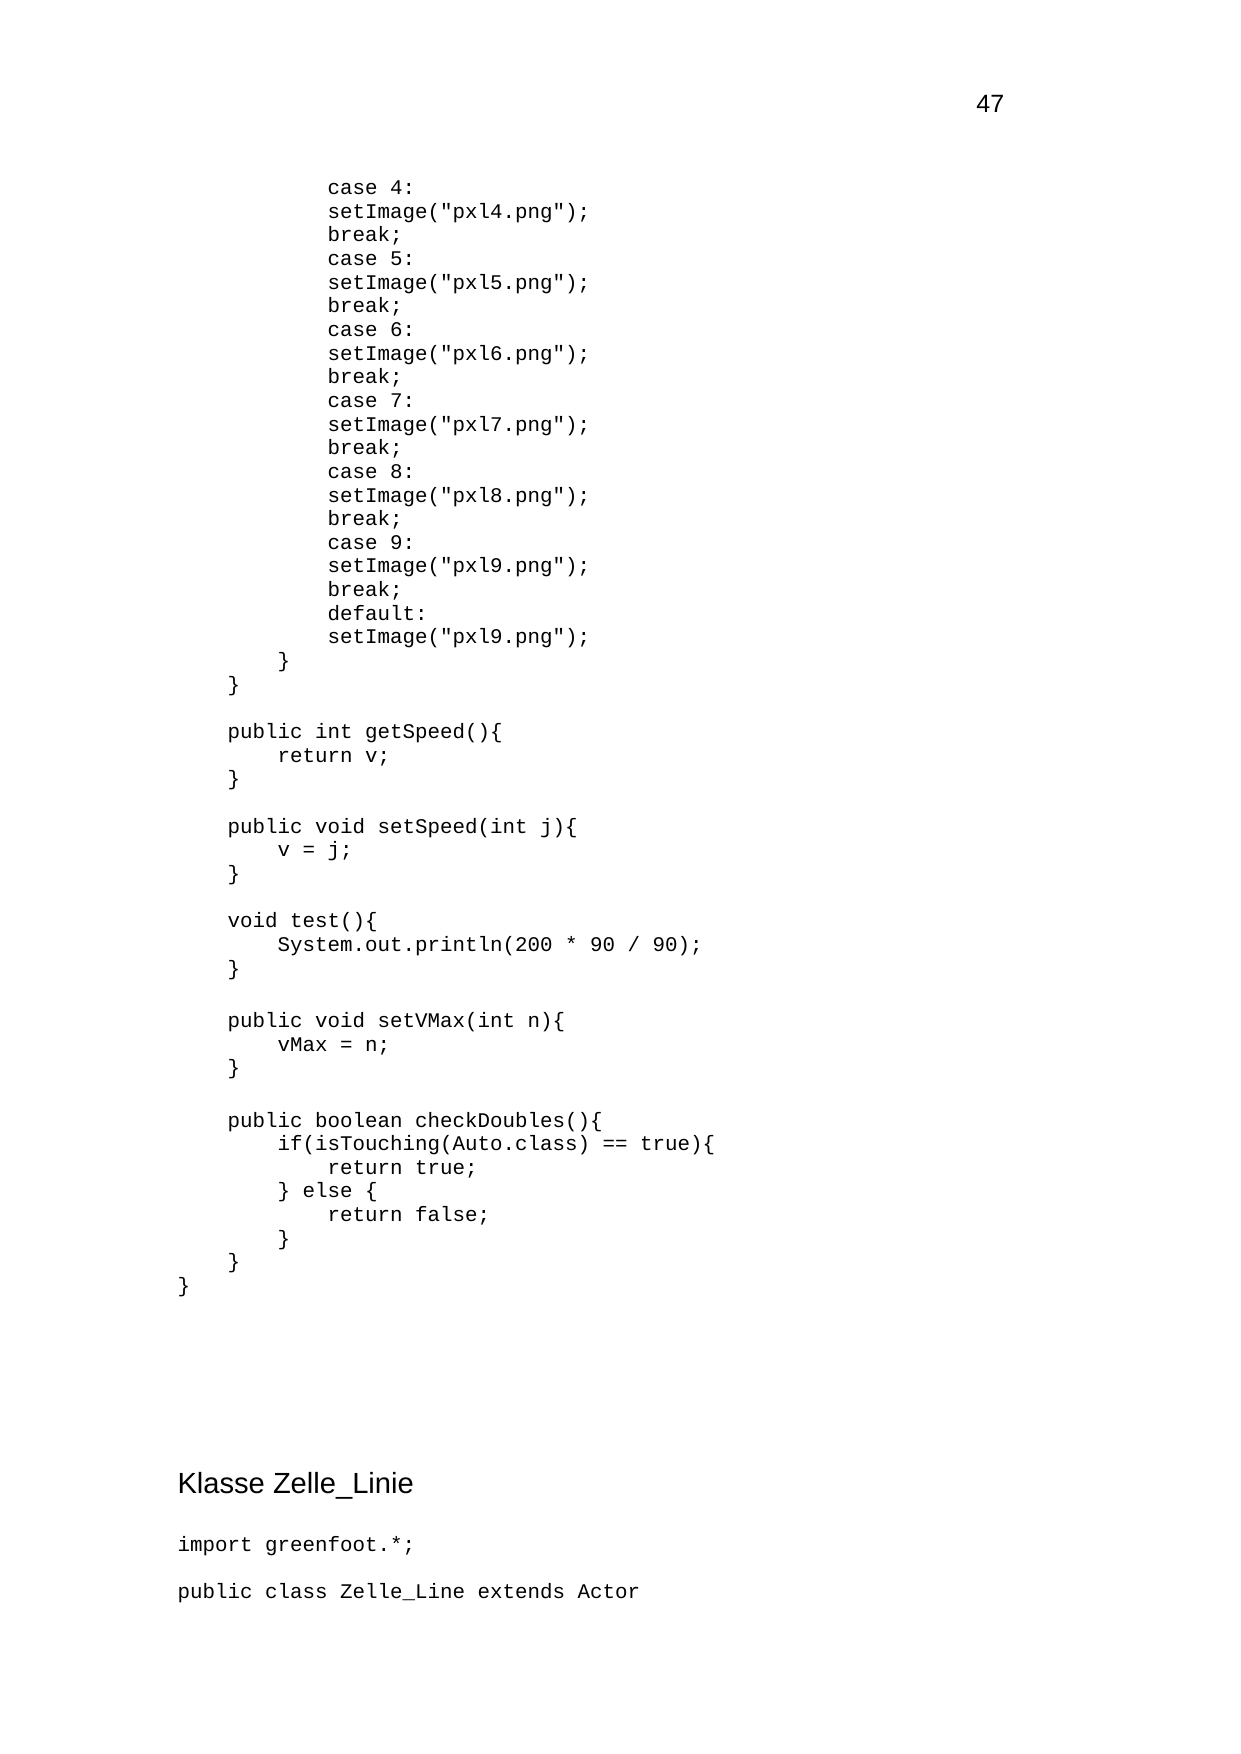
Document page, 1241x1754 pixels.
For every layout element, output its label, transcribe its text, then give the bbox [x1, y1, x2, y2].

text return v; [177, 745, 1004, 768]
text v = j; [177, 839, 1004, 863]
text case 5: [177, 248, 1004, 272]
text System.out.println(200 * 90 / 90); [177, 934, 1004, 957]
text return false; [177, 1204, 1004, 1228]
text case 4: [177, 177, 1004, 201]
text public boolean checkDoubles(){ [177, 1109, 1004, 1133]
text import greenfoot.*; [177, 1533, 1004, 1557]
text setImage("pxl7.png"); [177, 414, 1004, 437]
text case 9: [177, 532, 1004, 556]
text case 6: [177, 319, 1004, 343]
text public int getSpeed(){ [177, 721, 1004, 745]
text break; [177, 366, 1004, 390]
text } [177, 650, 1004, 674]
text if(isTouching(Auto.class) == true){ [177, 1133, 1004, 1157]
text break; [177, 437, 1004, 461]
text case 7: [177, 390, 1004, 414]
text setImage("pxl5.png"); [177, 272, 1004, 295]
text setImage("pxl9.png"); [177, 556, 1004, 579]
text default: [177, 603, 1004, 626]
text break; [177, 579, 1004, 603]
text } [177, 1275, 1004, 1299]
text break; [177, 295, 1004, 319]
text vMax = n; [177, 1033, 1004, 1057]
text Klasse Zelle_Linie [177, 1466, 1004, 1500]
text return true; [177, 1157, 1004, 1181]
text } [177, 674, 1004, 697]
text setImage("pxl4.png"); [177, 201, 1004, 224]
text public class Zelle_Line extends Actor [177, 1581, 1004, 1604]
text break; [177, 508, 1004, 532]
text } [177, 1251, 1004, 1275]
text public void setVMax(int n){ [177, 1010, 1004, 1033]
text break; [177, 224, 1004, 248]
text setImage("pxl8.png"); [177, 484, 1004, 508]
text } [177, 957, 1004, 981]
text } [177, 1228, 1004, 1251]
text case 8: [177, 461, 1004, 484]
text } [177, 1057, 1004, 1081]
text setImage("pxl9.png"); [177, 626, 1004, 650]
text } [177, 863, 1004, 887]
text setImage("pxl6.png"); [177, 343, 1004, 366]
text } [177, 768, 1004, 792]
text public void setSpeed(int j){ [177, 816, 1004, 839]
text void test(){ [177, 910, 1004, 934]
text } else { [177, 1181, 1004, 1204]
